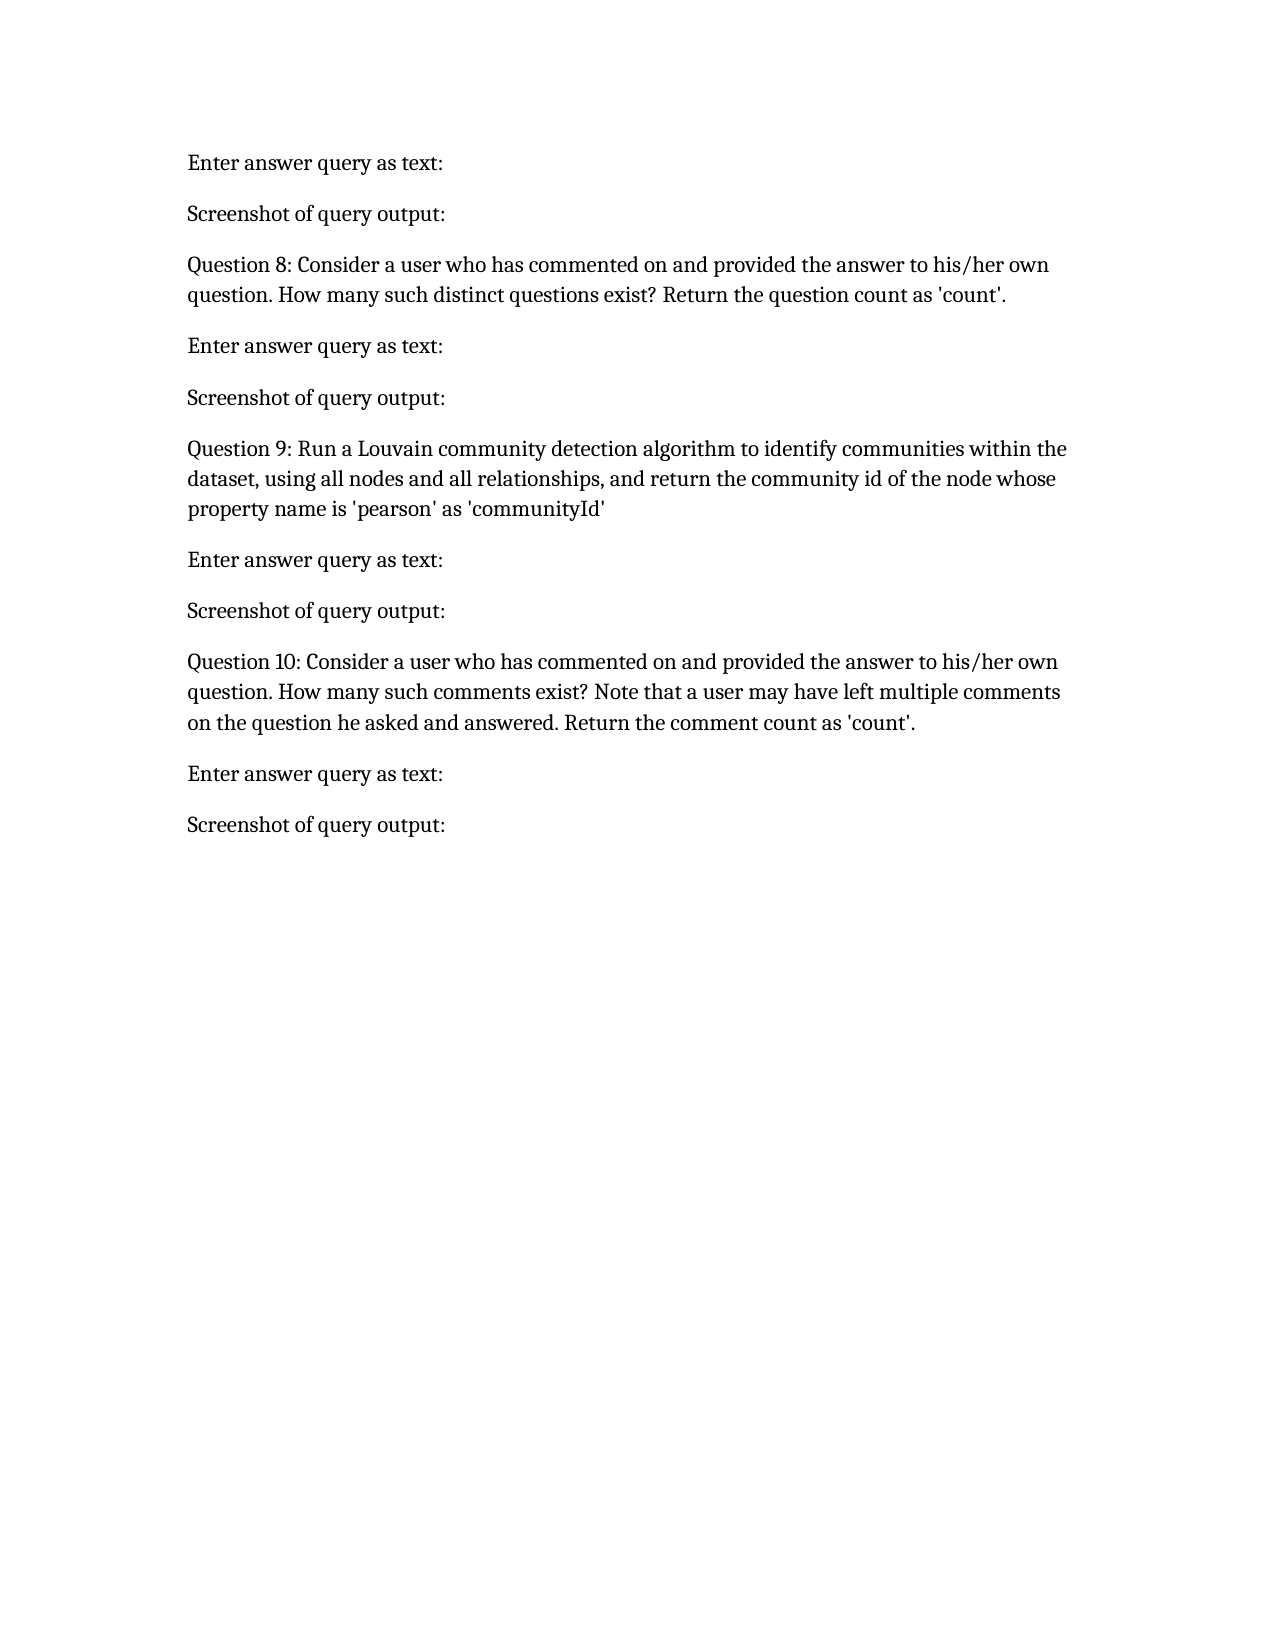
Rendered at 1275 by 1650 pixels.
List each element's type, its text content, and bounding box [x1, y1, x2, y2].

text Question 10: Consider a user who has commented on and provided the answer to his/her own question. How many such comments exist? Note that a user may have left multiple comments on the question he asked and answered. Return the comment count as 'count'. [187, 649, 1087, 736]
text Enter answer query as text: [187, 333, 1087, 360]
text Question 8: Consider a user who has commented on and provided the answer to his/her own question. How many such distinct questions exist? Return the question count as 'count'. [187, 252, 1087, 309]
text Screenshot of query output: [187, 384, 1087, 411]
text Screenshot of query output: [187, 811, 1087, 838]
text Enter answer query as text: [187, 760, 1087, 787]
text Enter answer query as text: [187, 547, 1087, 573]
text Screenshot of query output: [187, 598, 1087, 624]
text Screenshot of query output: [187, 201, 1087, 227]
text Question 9: Run a Louvain community detection algorithm to identify communities within the dataset, using all nodes and all relationships, and return the community id of the node whose property name is 'pearson' as 'communityId' [187, 435, 1087, 522]
text Enter answer query as text: [187, 150, 1087, 176]
